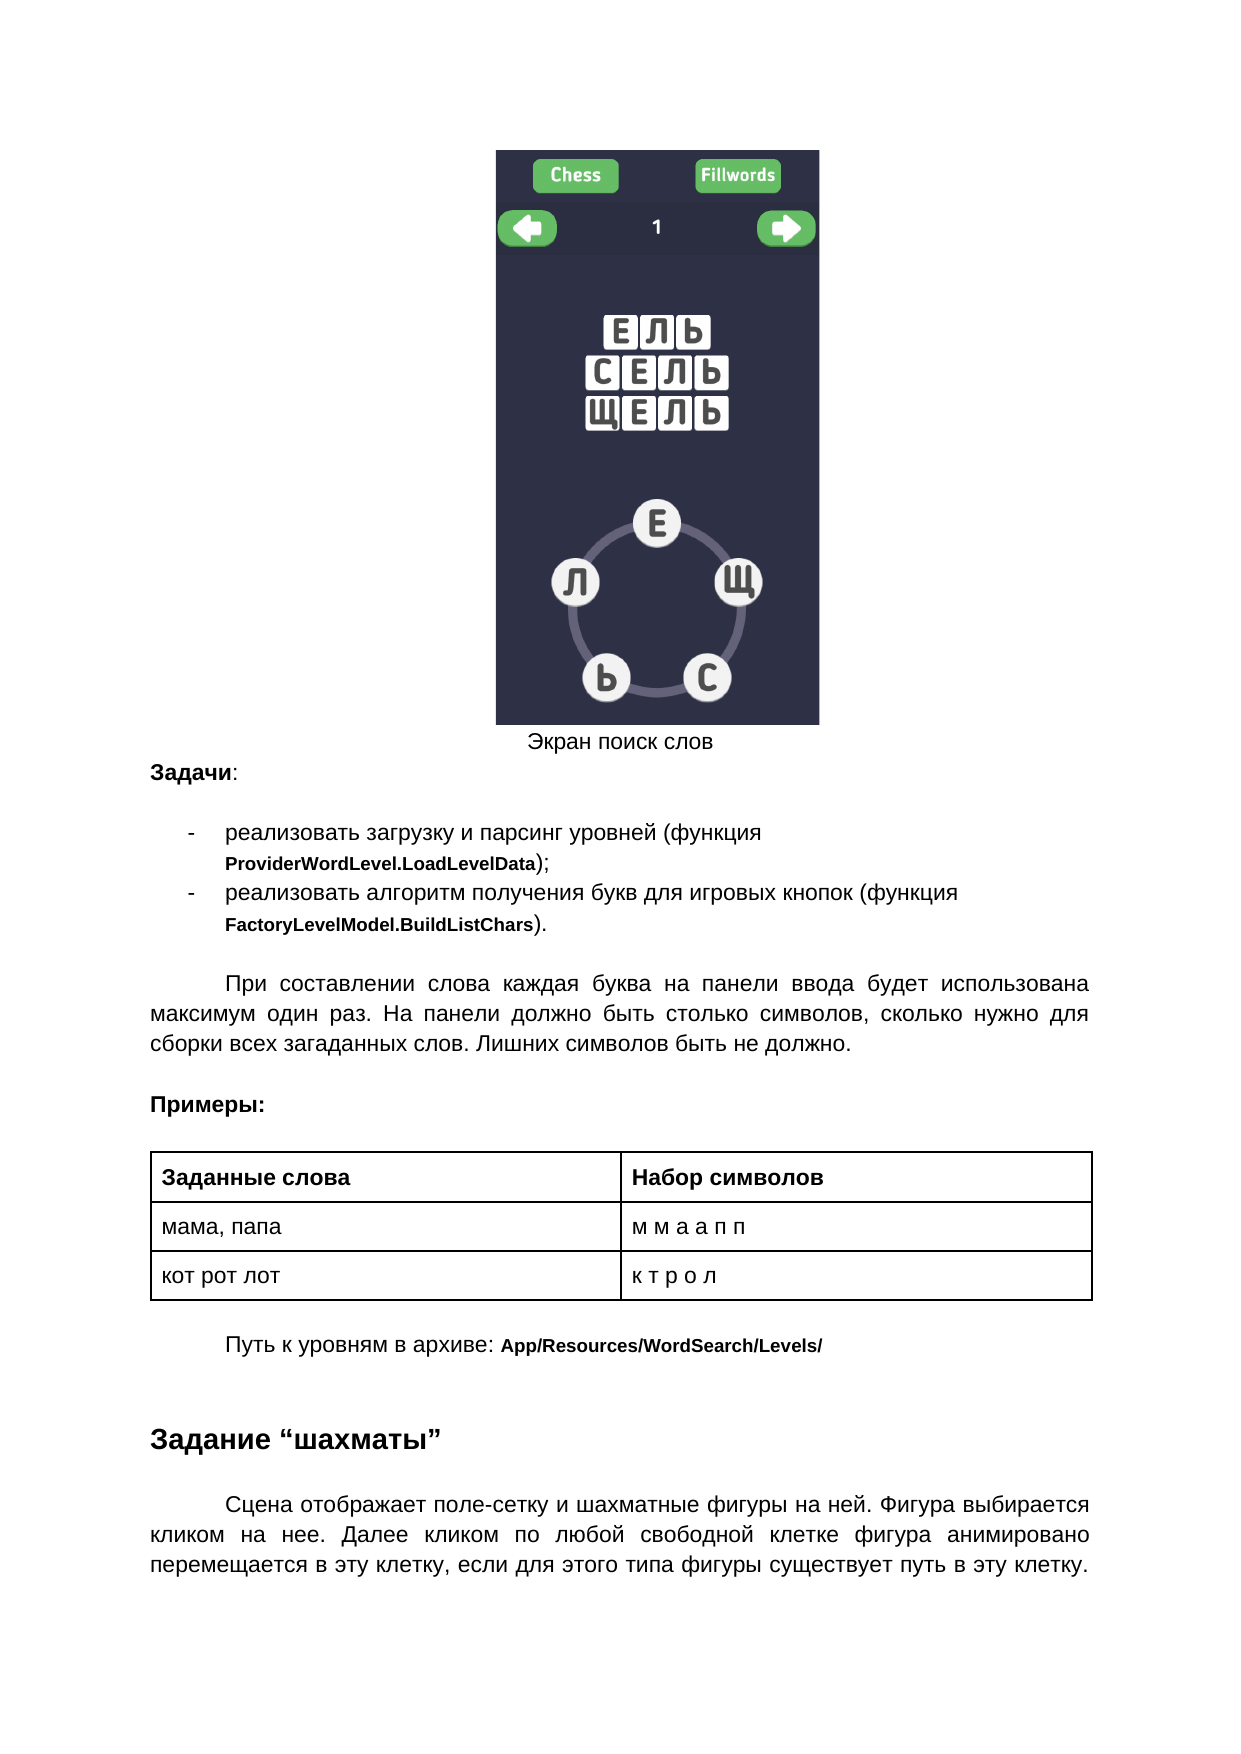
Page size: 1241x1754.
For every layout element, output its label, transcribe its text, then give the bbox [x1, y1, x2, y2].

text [150, 1491, 1090, 1577]
list реализовать загрузку и парсинг уровней (функция ProviderWordLevel.LoadLevelData); [187, 819, 1090, 876]
text Путь к уровням в архиве: App/Resources/WordSearch/Levels/ [150, 1331, 1090, 1358]
table_cell мама, папа [152, 1203, 620, 1250]
table_header Заданные слова [152, 1153, 620, 1201]
table_cell кот рот лот [152, 1252, 620, 1299]
table_cell к т р о л [622, 1252, 1091, 1299]
list реализовать алгоритм получения букв для игровых кнопок (функция FactoryLevelModel.BuildListChars). [187, 879, 1090, 936]
picture [495, 150, 820, 725]
text Примеры: [150, 1091, 1090, 1117]
text Задание “шахматы” [150, 1422, 1090, 1456]
table_header Набор символов [622, 1153, 1091, 1201]
text Задачи: [150, 758, 1090, 785]
table_cell м м а а п п [622, 1203, 1091, 1250]
text Экран поиск слов [150, 728, 1090, 755]
text При составлении слова каждая буква на панели ввода будет использована максимум один раз. На панели должно быть столько символов, сколько нужно для сборки всех загаданных слов. Лишних символов быть не должно. [150, 970, 1090, 1057]
